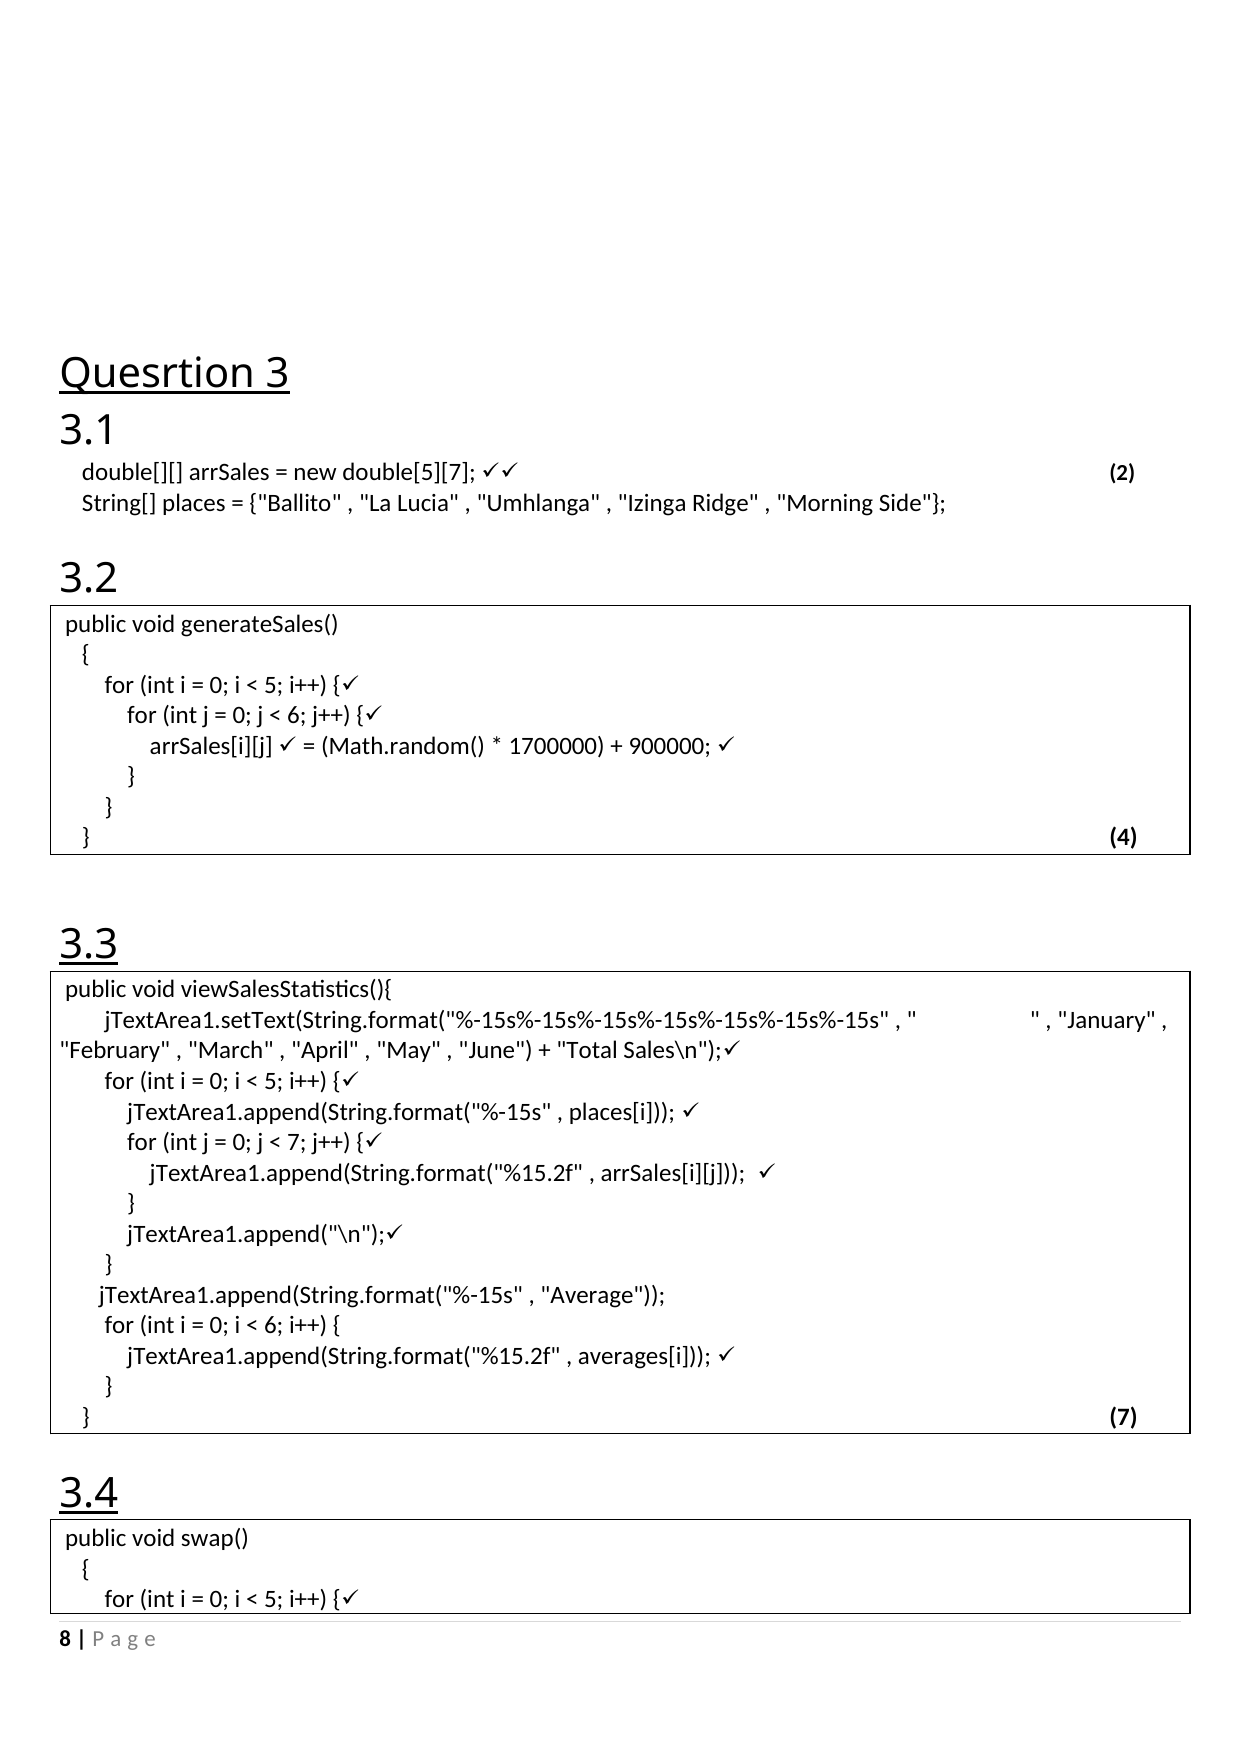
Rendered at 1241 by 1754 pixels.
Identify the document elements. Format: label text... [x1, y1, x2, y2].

text 3.2 [59, 548, 1181, 605]
text } [59, 791, 1181, 818]
text String[] places = {"Ballito" , "La Lucia" , "Umhlanga" , "Izinga Ridge" , "Morning Side"}; [59, 487, 1181, 517]
text jTextArea1.append(String.format("%15.2f" , arrSales[i][j])); [59, 1157, 1181, 1187]
text } [59, 1370, 1181, 1398]
text 3.1 [59, 400, 1181, 456]
text jTextArea1.append("\n"); [59, 1218, 1181, 1248]
text 3.3 [59, 914, 1181, 971]
text for (int i = 0; i < 5; i++) { [59, 1065, 1181, 1096]
text double[][] arrSales = new double[5][7]; (2) [59, 456, 1181, 487]
text for (int i = 0; i < 6; i++) { [59, 1309, 1181, 1340]
text Quesrtion 3 [59, 343, 1181, 400]
text arrSales[i][j] = (Math.random() * 1700000) + 900000; [59, 730, 1181, 761]
text for (int i = 0; i < 5; i++) { [59, 669, 1181, 699]
text 3.4 [59, 1463, 1181, 1519]
text { [59, 1553, 1181, 1583]
text public void swap() [51, 1520, 1189, 1553]
text } (4) [51, 818, 1189, 854]
text jTextArea1.append(String.format("%-15s" , places[i])); [59, 1096, 1181, 1126]
text for (int j = 0; j < 6; j++) { [59, 699, 1181, 730]
text { [59, 638, 1181, 669]
text for (int i = 0; i < 5; i++) { [59, 1583, 1181, 1613]
text jTextArea1.append(String.format("%-15s" , "Average")); [59, 1279, 1181, 1309]
text jTextArea1.setText(String.format("%-15s%-15s%-15s%-15s%-15s%-15s%-15s" , " " , "January" , "February" , "March" , "April" , "May" , "June") + "Total Sales\n"); [59, 1004, 1181, 1065]
text } [59, 1187, 1181, 1218]
text public void generateSales() [51, 606, 1189, 638]
text } (7) [51, 1398, 1189, 1433]
text for (int j = 0; j < 7; j++) { [59, 1126, 1181, 1157]
text public void viewSalesStatistics(){ [51, 972, 1189, 1004]
text } [59, 1248, 1181, 1279]
text jTextArea1.append(String.format("%15.2f" , averages[i])); [59, 1340, 1181, 1370]
text } [59, 761, 1181, 791]
